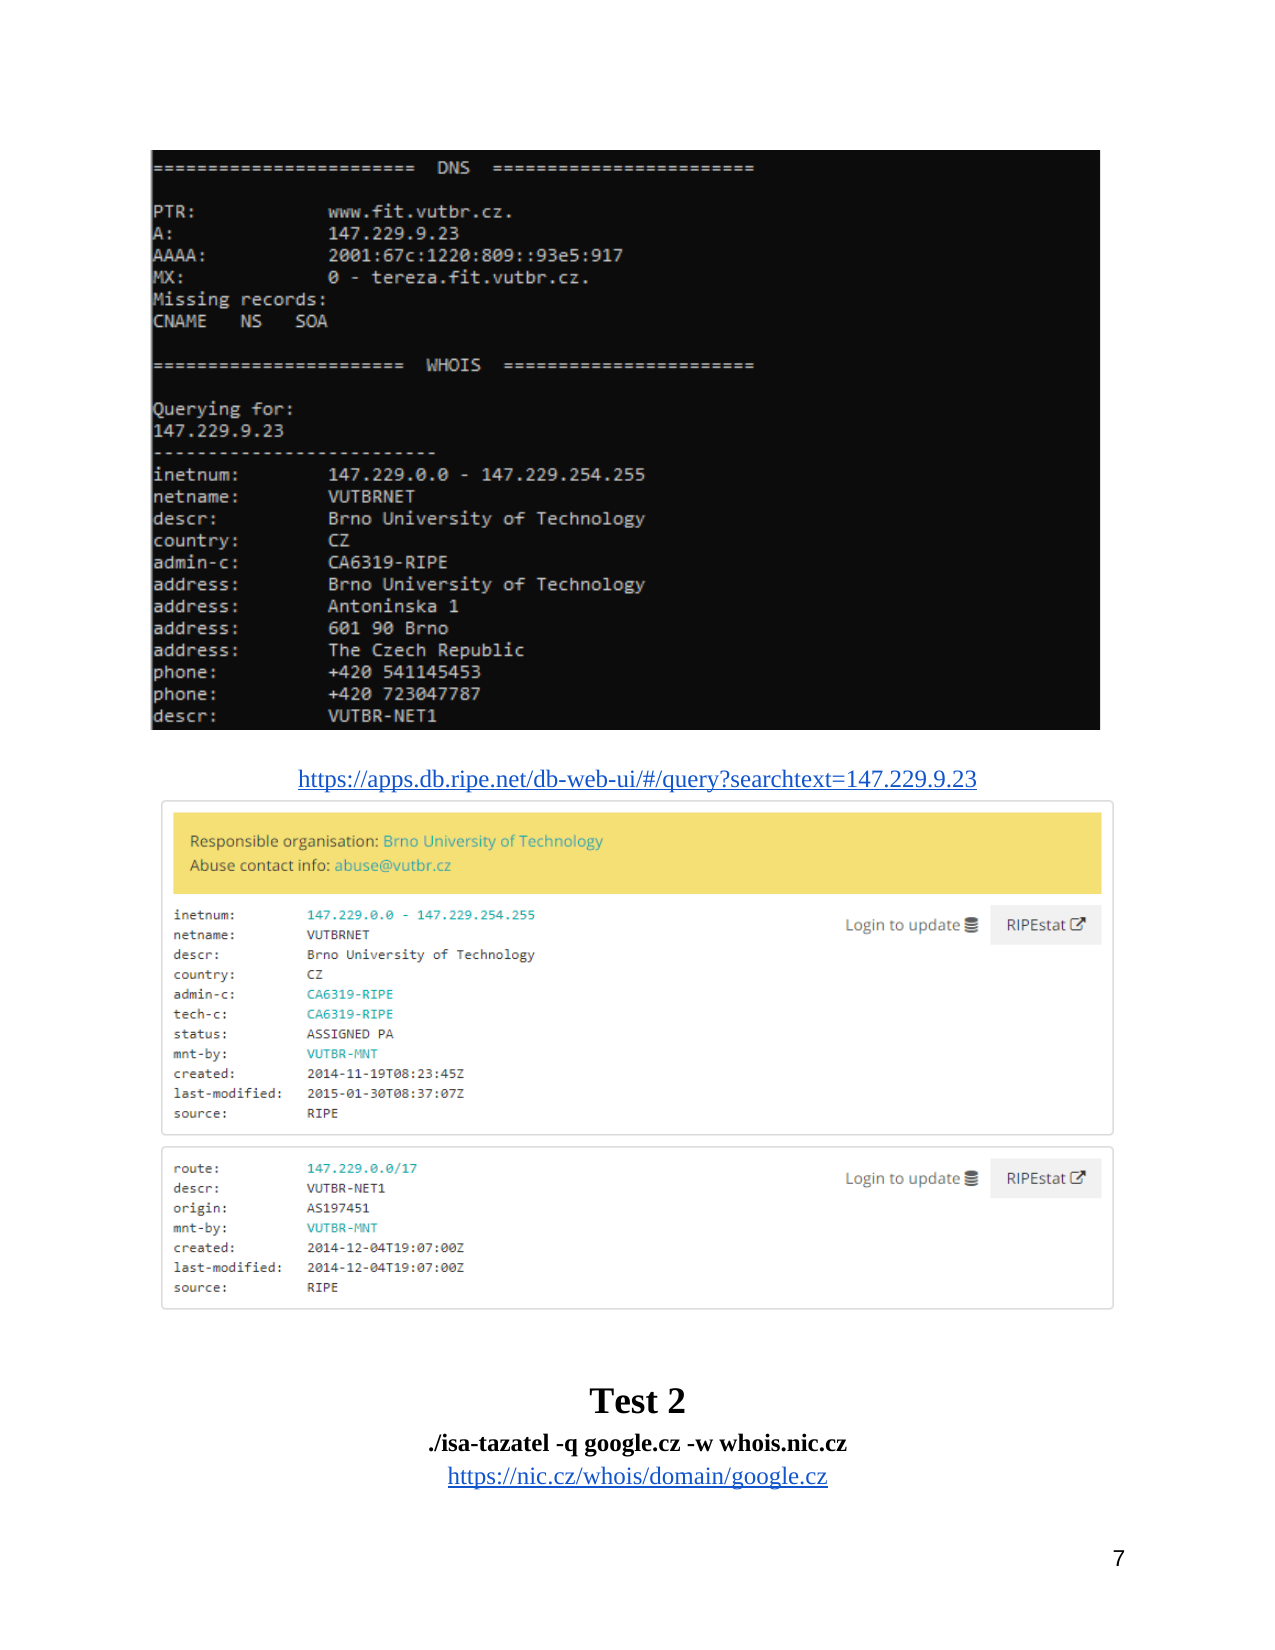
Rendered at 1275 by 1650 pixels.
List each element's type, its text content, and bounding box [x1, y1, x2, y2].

picture [158, 796, 1117, 1315]
picture [150, 150, 1100, 730]
text Test 2 [150, 1379, 1125, 1422]
text https://nic.cz/whois/domain/google.cz [150, 1461, 1125, 1490]
text ./isa-tazatel -q google.cz -w whois.nic.cz [150, 1428, 1125, 1457]
